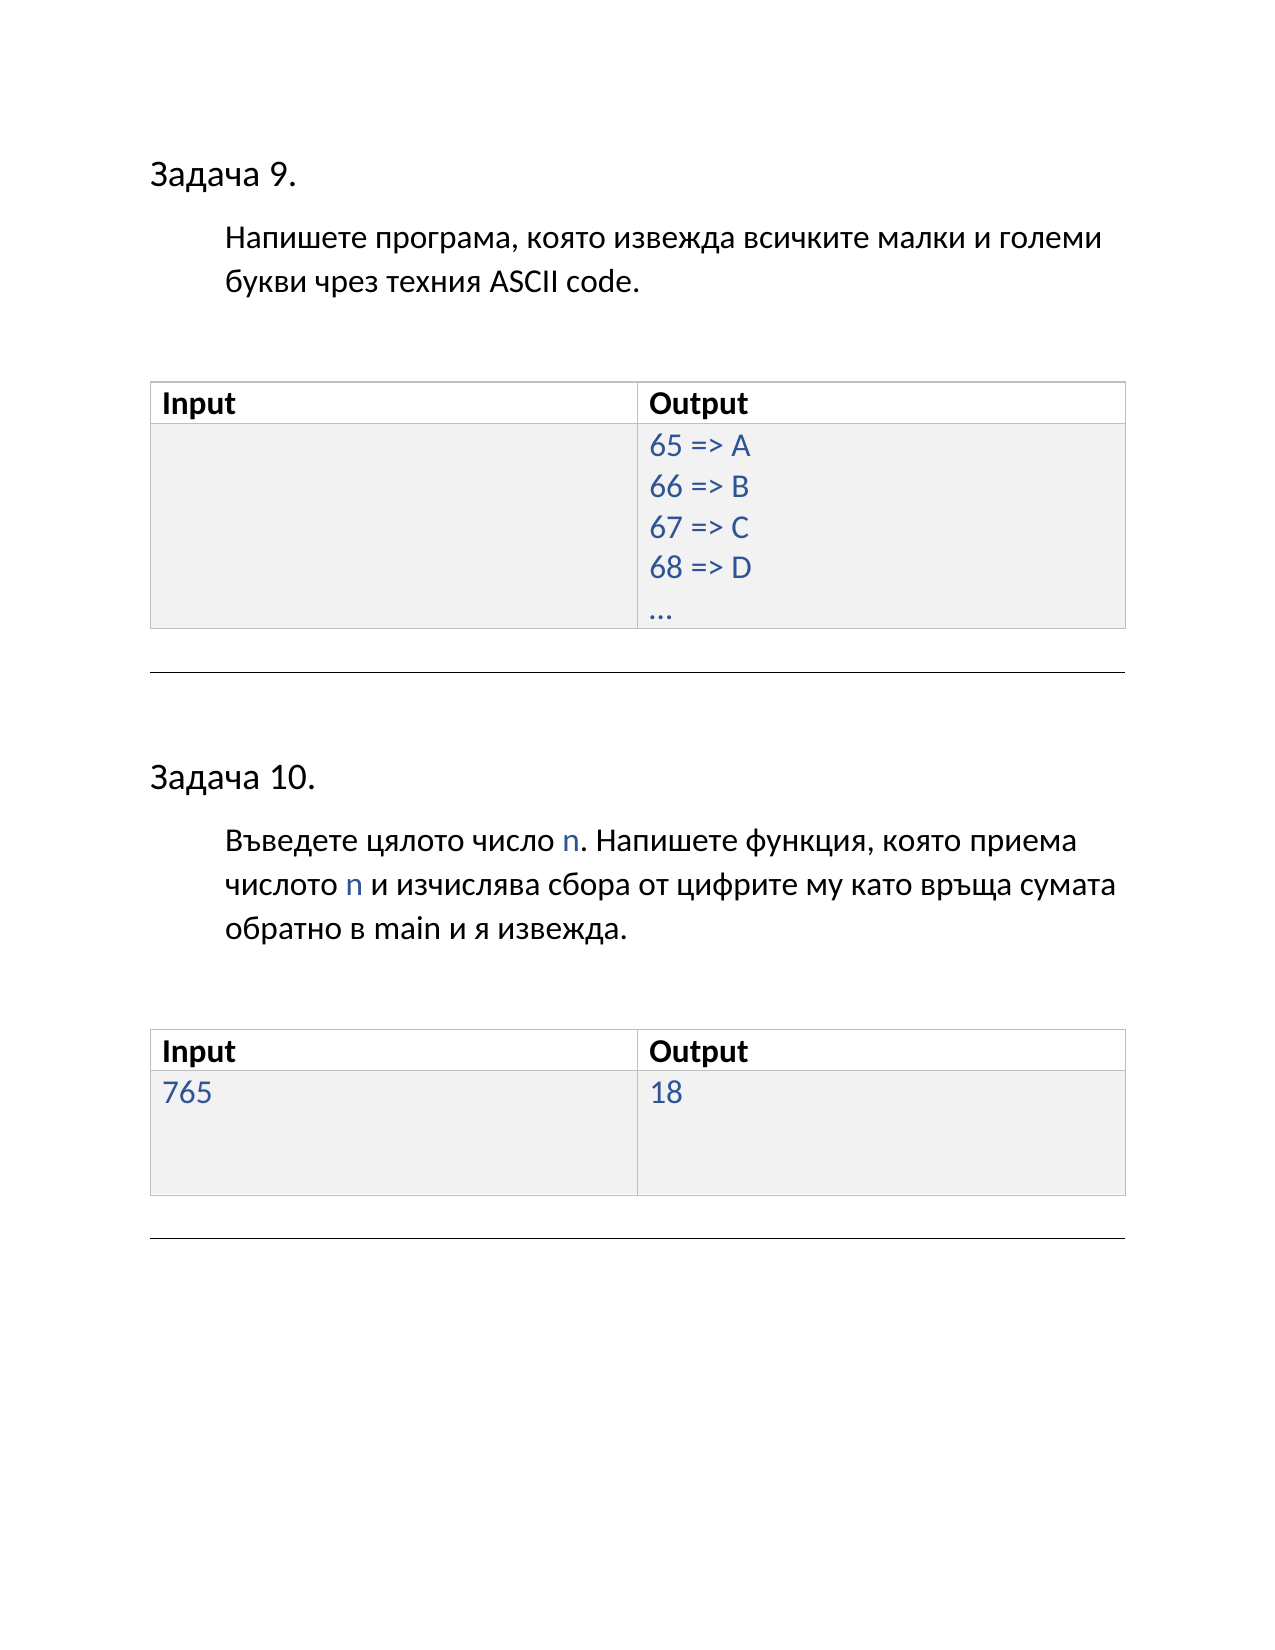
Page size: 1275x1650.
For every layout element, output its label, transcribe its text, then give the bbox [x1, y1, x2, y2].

table_cell 65 => A 66 => B 67 => C 68 => D … [638, 424, 1125, 628]
table_cell 18 [638, 1071, 1125, 1194]
table_header Output [638, 1030, 1125, 1070]
table_cell [151, 424, 637, 628]
text Задача 10. [150, 753, 1125, 799]
table_header Input [151, 1030, 637, 1070]
table_header Output [638, 383, 1125, 423]
text Задача 9. [150, 150, 1125, 196]
table_header Input [151, 383, 637, 423]
table_cell 765 [151, 1071, 637, 1194]
text Въведете цялото число n. Напишете функция, която приема числото n и изчислява сбора от цифрите му като връща сумата обратно в main и я извежда. [225, 819, 1125, 948]
text Напишете програма, която извежда всичките малки и големи букви чрез техния ASCII code. [225, 216, 1125, 301]
